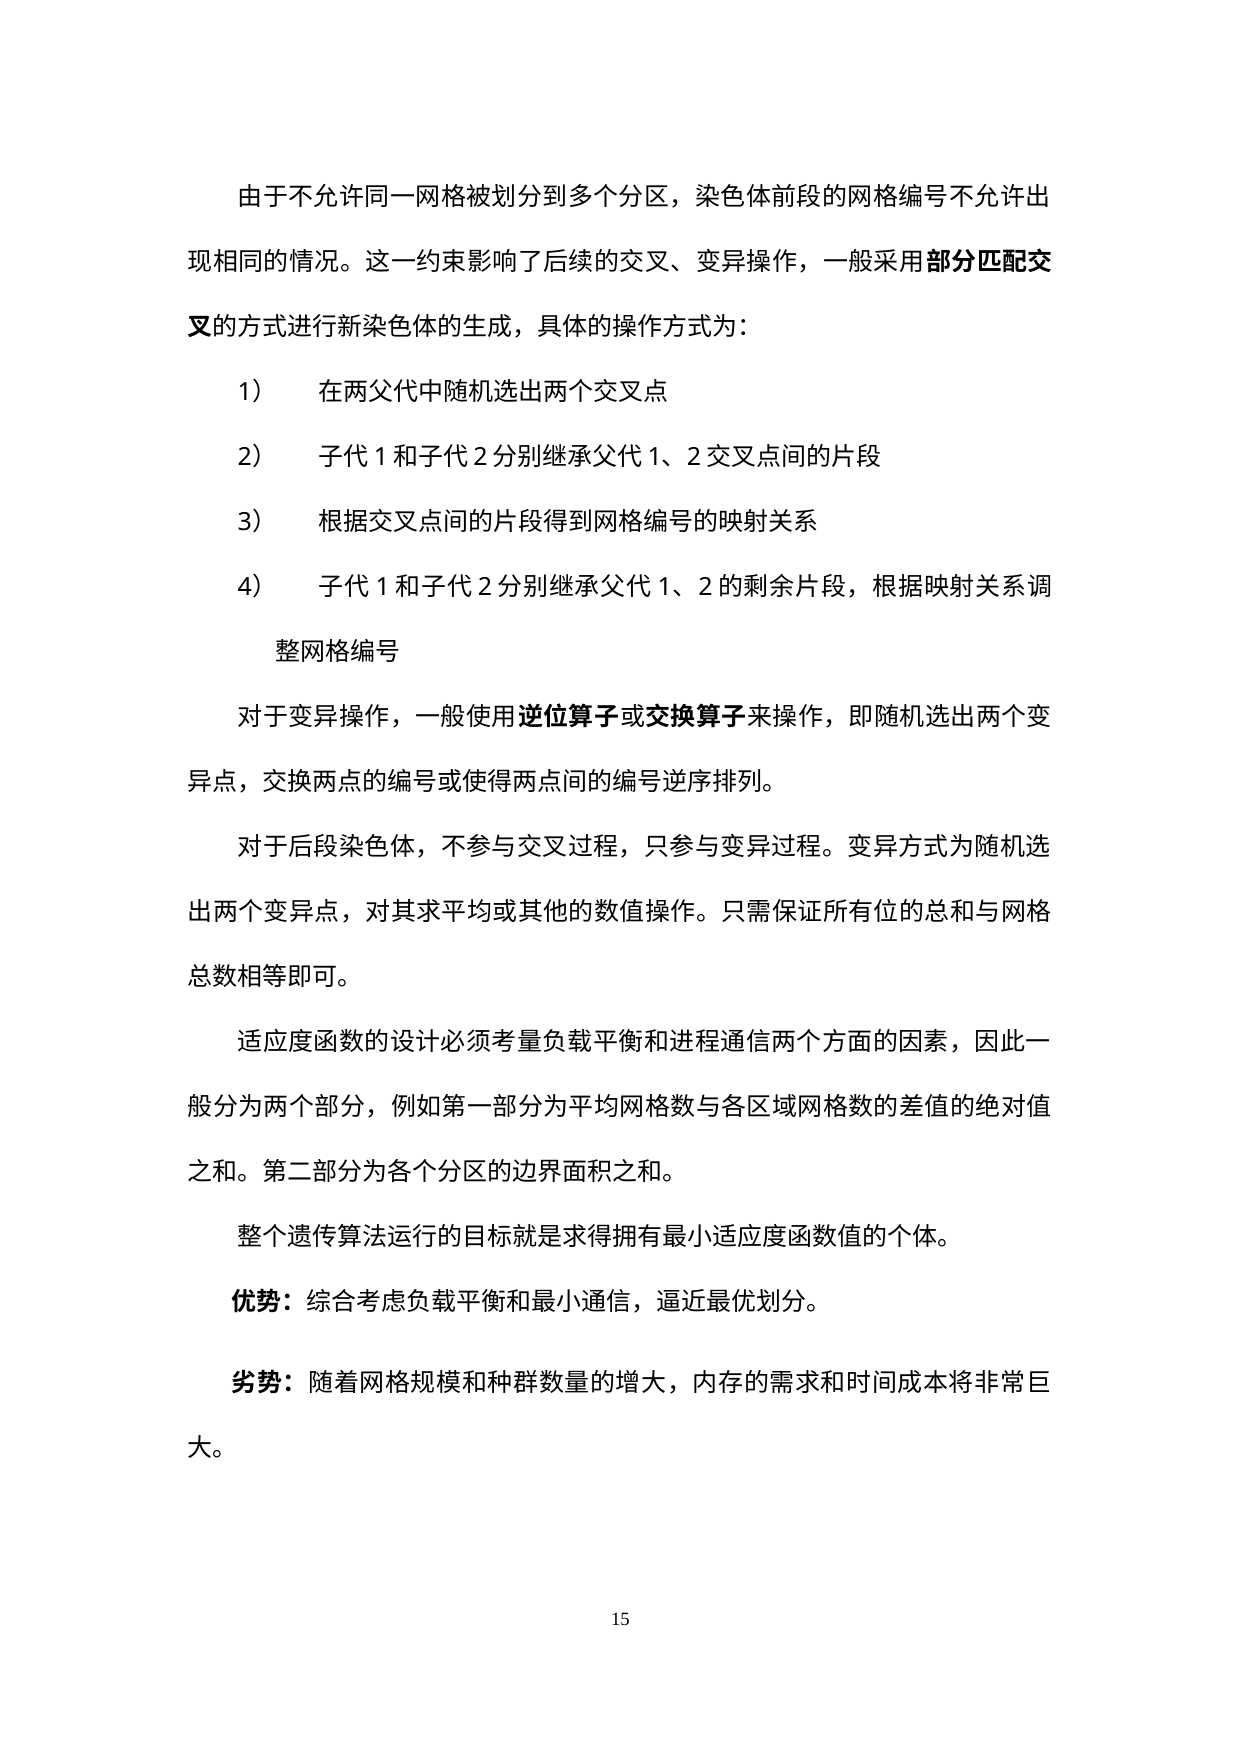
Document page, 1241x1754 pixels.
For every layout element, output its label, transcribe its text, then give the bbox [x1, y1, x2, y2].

text 由于不允许同一网格被划分到多个分区，染色体前段的网格编号不允许出现相同的情况。这一约束影响了后续的交叉、变异操作，一般采用部分匹配交叉的方式进行新染色体的生成，具体的操作方式为： [187, 162, 1053, 357]
text 优势：综合考虑负载平衡和最小通信，逼近最优划分。 [187, 1267, 1053, 1332]
text 适应度函数的设计必须考量负载平衡和进程通信两个方面的因素，因此一般分为两个部分，例如第一部分为平均网格数与各区域网格数的差值的绝对值之和。第二部分为各个分区的边界面积之和。 [187, 1007, 1053, 1202]
text 对于变异操作，一般使用逆位算子或交换算子来操作，即随机选出两个变异点，交换两点的编号或使得两点间的编号逆序排列。 [187, 682, 1053, 812]
list 根据交叉点间的片段得到网格编号的映射关系 [237, 487, 1053, 552]
list 在两父代中随机选出两个交叉点 [237, 357, 1053, 422]
text 对于后段染色体，不参与交叉过程，只参与变异过程。变异方式为随机选出两个变异点，对其求平均或其他的数值操作。只需保证所有位的总和与网格总数相等即可。 [187, 812, 1053, 1007]
text 整个遗传算法运行的目标就是求得拥有最小适应度函数值的个体。 [187, 1202, 1053, 1267]
list 子代1和子代2分别继承父代1、2交叉点间的片段 [237, 422, 1053, 487]
text 劣势：随着网格规模和种群数量的增大，内存的需求和时间成本将非常巨大。 [187, 1348, 1053, 1478]
list 子代1和子代2分别继承父代1、2的剩余片段，根据映射关系调整网格编号 [237, 552, 1053, 682]
